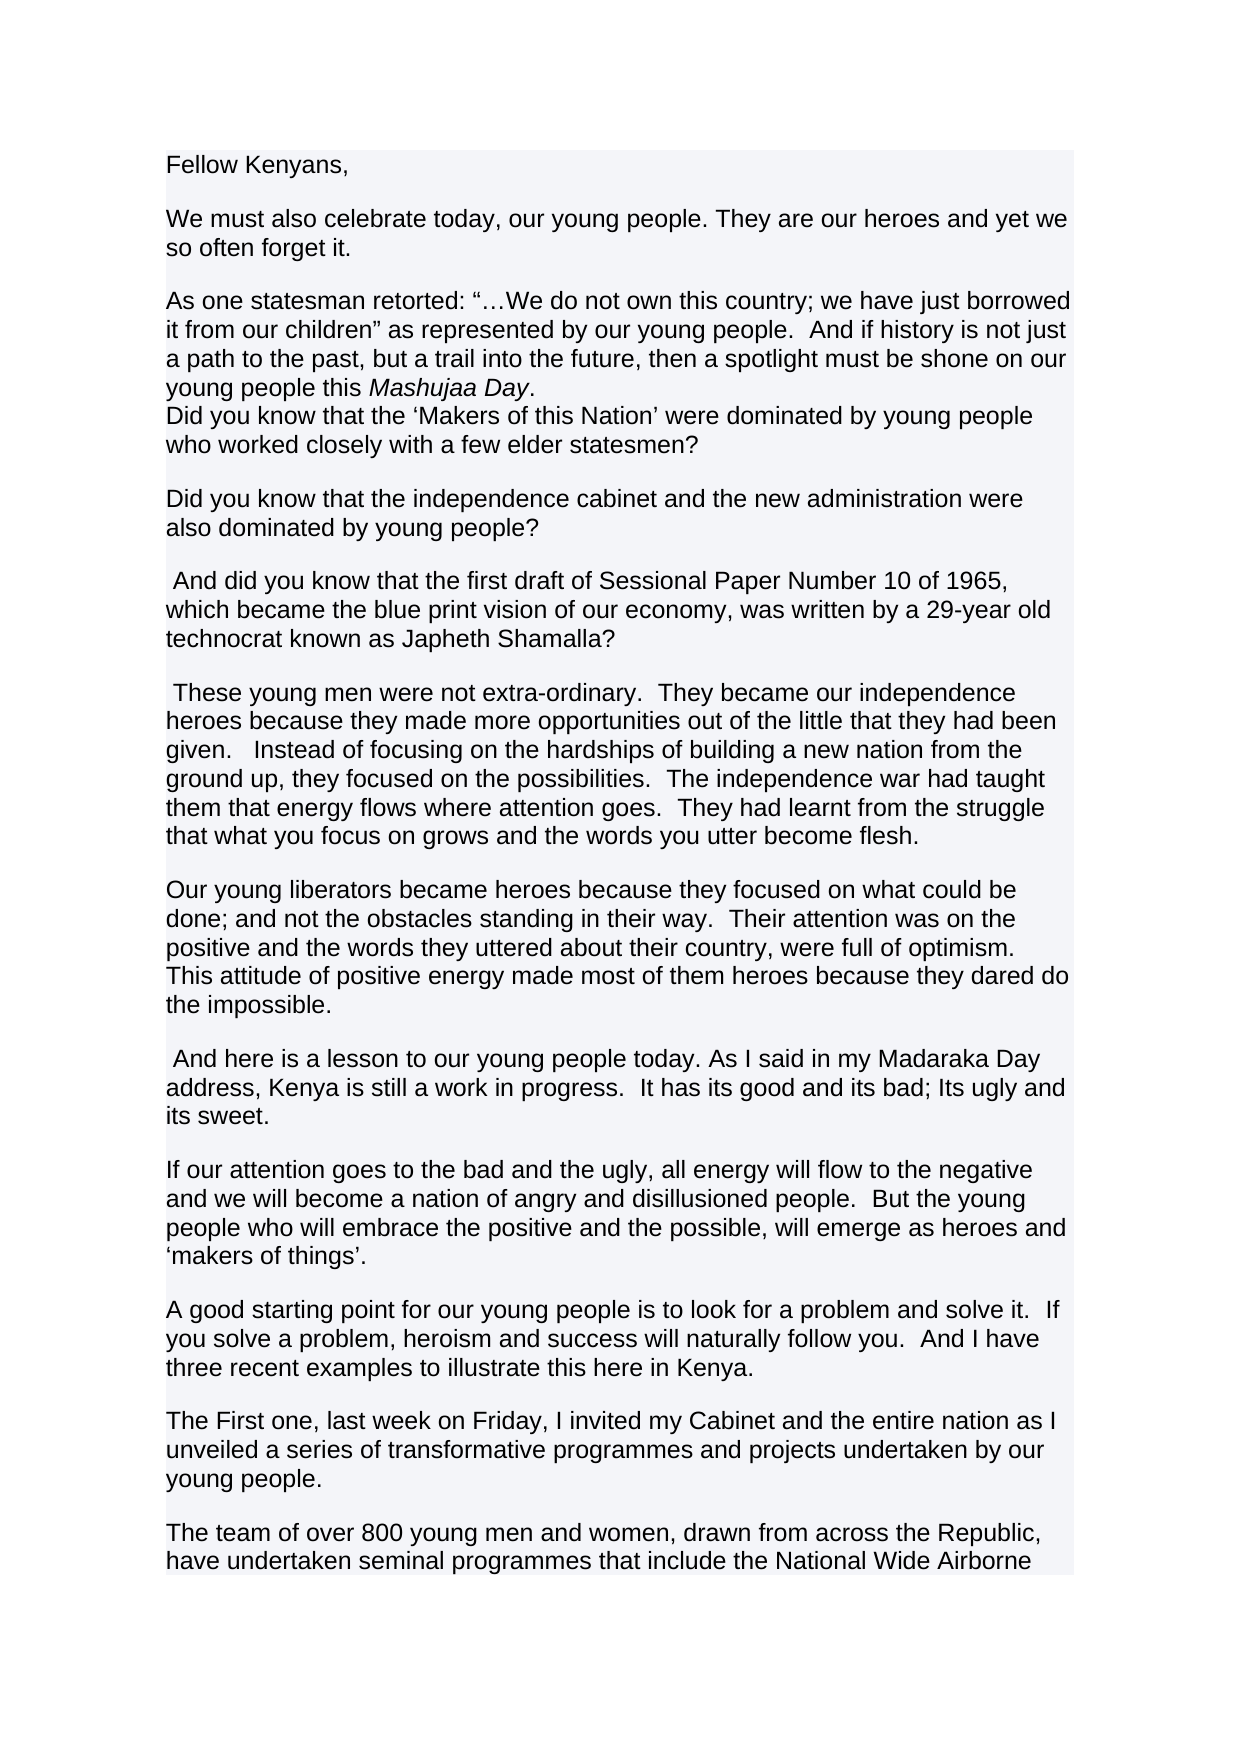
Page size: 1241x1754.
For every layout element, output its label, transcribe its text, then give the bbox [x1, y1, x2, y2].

text Did you know that the ‘Makers of this Nation’ were dominated by young people who worked closely with a few elder statesmen? [166, 401, 1074, 459]
text And did you know that the first draft of Sessional Paper Number 10 of 1965, which became the blue print vision of our economy, was written by a 29-year old technocrat known as Japheth Shamalla? [166, 566, 1074, 652]
text The First one, last week on Friday, I invited my Cabinet and the entire nation as I unveiled a series of transformative programmes and projects undertaken by our young people. [166, 1406, 1074, 1492]
text If our attention goes to the bad and the ugly, all energy will flow to the negative and we will become a nation of angry and disillusioned people. But the young people who will embrace the positive and the possible, will emerge as heroes and ‘makers of things’. [166, 1155, 1074, 1270]
text Fellow Kenyans, [166, 150, 1074, 179]
text And here is a lesson to our young people today. As I said in my Madaraka Day address, Kenya is still a work in progress. It has its good and its bad; Its ugly and its sweet. [166, 1044, 1074, 1130]
text We must also celebrate today, our young people. They are our heroes and yet we so often forget it. [166, 204, 1074, 261]
text A good starting point for our young people is to look for a problem and solve it. If you solve a problem, heroism and success will naturally follow you. And I have three recent examples to illustrate this here in Kenya. [166, 1295, 1074, 1381]
text As one statesman retorted: “…We do not own this country; we have just borrowed it from our children” as represented by our young people. And if history is not just a path to the past, but a trail into the future, then a spotlight must be shone on our young people this Mashujaa Day. [166, 286, 1074, 401]
text These young men were not extra-ordinary. They became our independence heroes because they made more opportunities out of the little that they had been given. Instead of focusing on the hardships of building a new nation from the ground up, they focused on the possibilities. The independence war had taught them that energy flows where attention goes. They had learnt from the struggle that what you focus on grows and the words you utter become flesh. [166, 677, 1074, 850]
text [166, 1517, 1074, 1575]
text Did you know that the independence cabinet and the new administration were also dominated by young people? [166, 484, 1074, 541]
text Our young liberators became heroes because they focused on what could be done; and not the obstacles standing in their way. Their attention was on the positive and the words they uttered about their country, were full of optimism. This attitude of positive energy made most of them heroes because they dared do the impossible. [166, 875, 1074, 1019]
